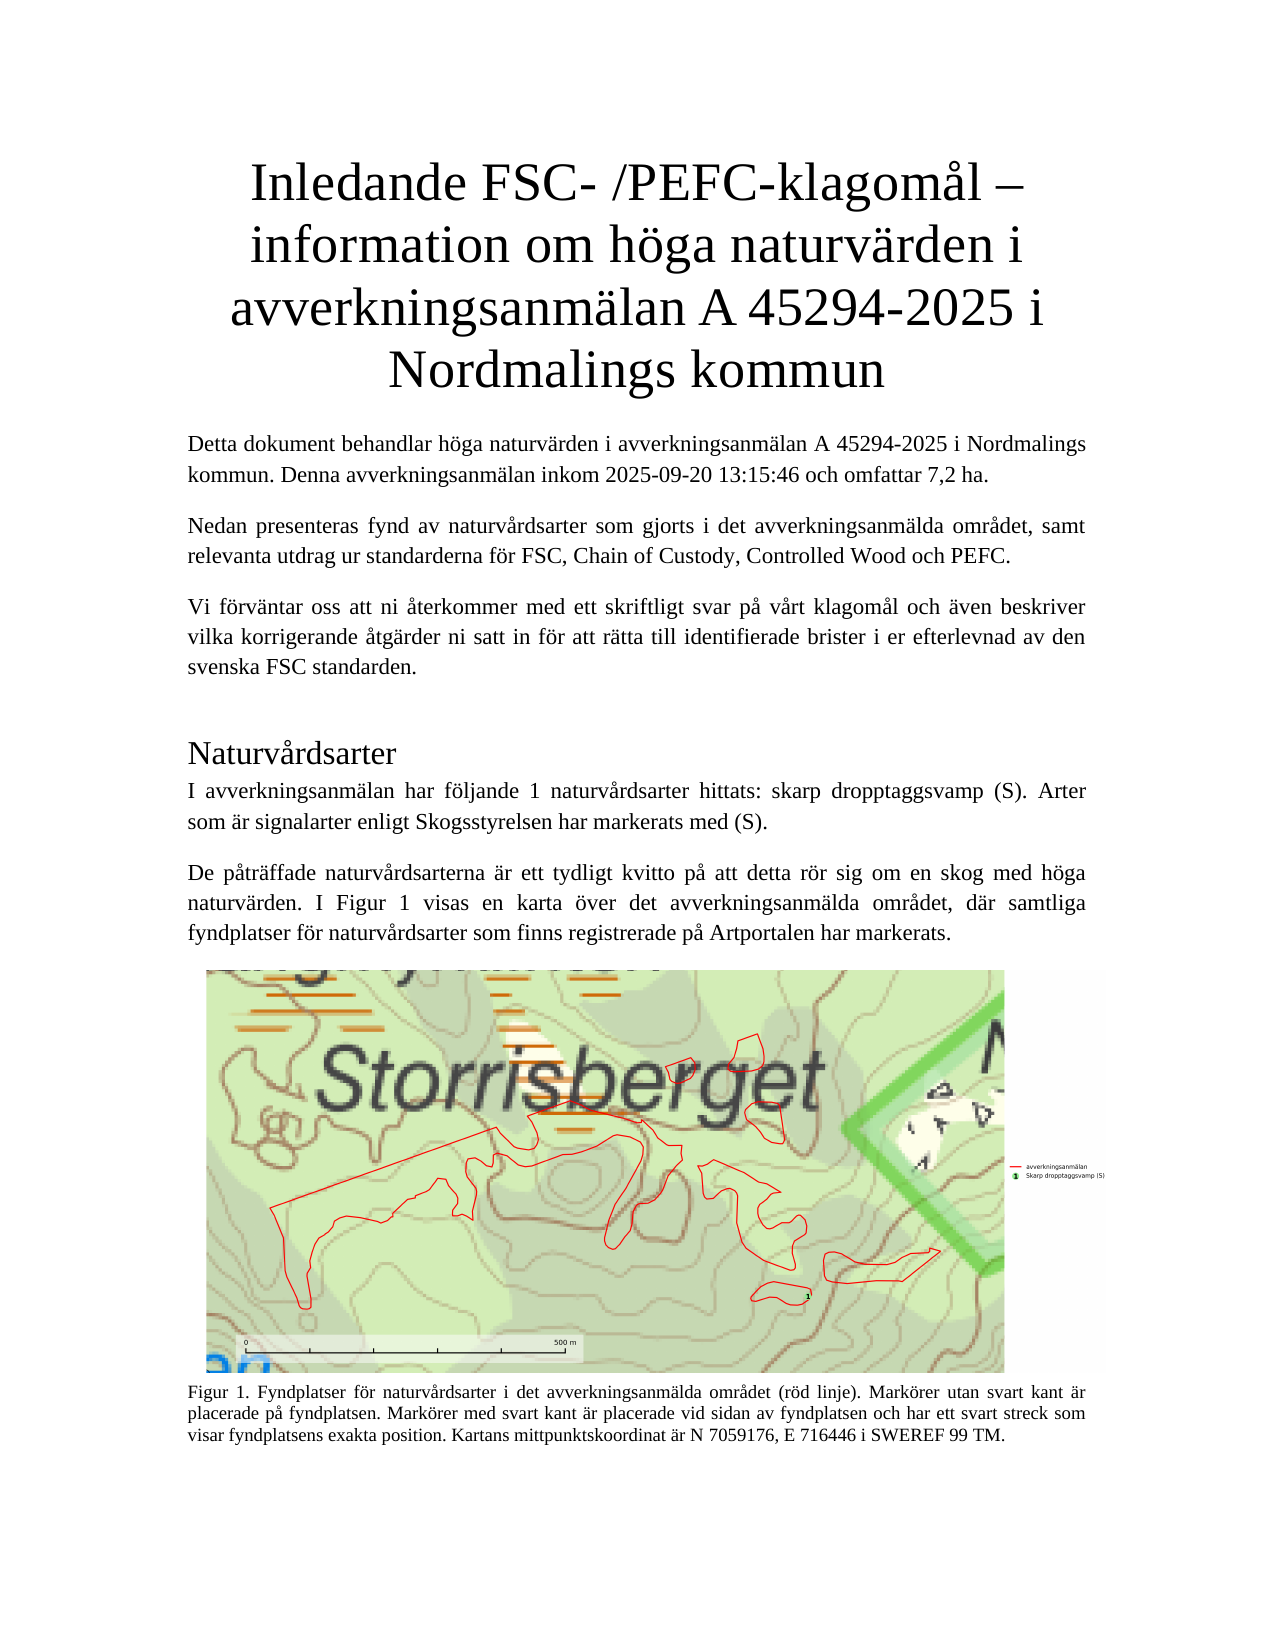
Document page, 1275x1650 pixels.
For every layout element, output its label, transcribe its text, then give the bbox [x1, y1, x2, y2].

text Detta dokument behandlar höga naturvärden i avverkningsanmälan A 45294-2025 i Nordmalings kommun. Denna avverkningsanmälan inkom 2025-09-20 13:15:46 och omfattar 7,2 ha. [187, 430, 1087, 487]
text I avverkningsanmälan har följande 1 naturvårdsarter hittats: skarp dropptaggsvamp (S). Arter som är signalarter enligt Skogsstyrelsen har markerats med (S). [187, 778, 1087, 834]
text Figur 1. Fyndplatser för naturvårdsarter i det avverkningsanmälda området (röd linje). Markörer utan svart kant är placerade på fyndplatsen. Markörer med svart kant är placerade vid sidan av fyndplatsen och har ett svart streck som visar fyndplatsens exakta position. Kartans mittpunktskoordinat är N 7059176, E 716446 i SWEREF 99 TM. [187, 1381, 1087, 1445]
text De påträffade naturvårdsarterna är ett tydligt kvitto på att detta rör sig om en skog med höga naturvärden. I Figur 1 visas en karta över det avverkningsanmälda området, där samtliga fyndplatser för naturvårdsarter som finns registrerade på Artportalen har markerats. [187, 859, 1087, 946]
text Nedan presenteras fynd av naturvårdsarter som gjorts i det avverkningsanmälda området, samt relevanta utdrag ur standarderna för FSC, Chain of Custody, Controlled Wood och PEFC. [187, 512, 1087, 568]
subtitle Naturvårdsarter [187, 733, 1087, 772]
picture [206, 970, 1107, 1373]
title Inledande FSC- /PEFC-klagomål – information om höga naturvärden i avverkningsanmälan A 45294-2025 i Nordmalings kommun [187, 150, 1087, 399]
text Vi förväntar oss att ni återkommer med ett skriftligt svar på vårt klagomål och även beskriver vilka korrigerande åtgärder ni satt in för att rätta till identifierade brister i er efterlevnad av den svenska FSC standarden. [187, 593, 1087, 680]
